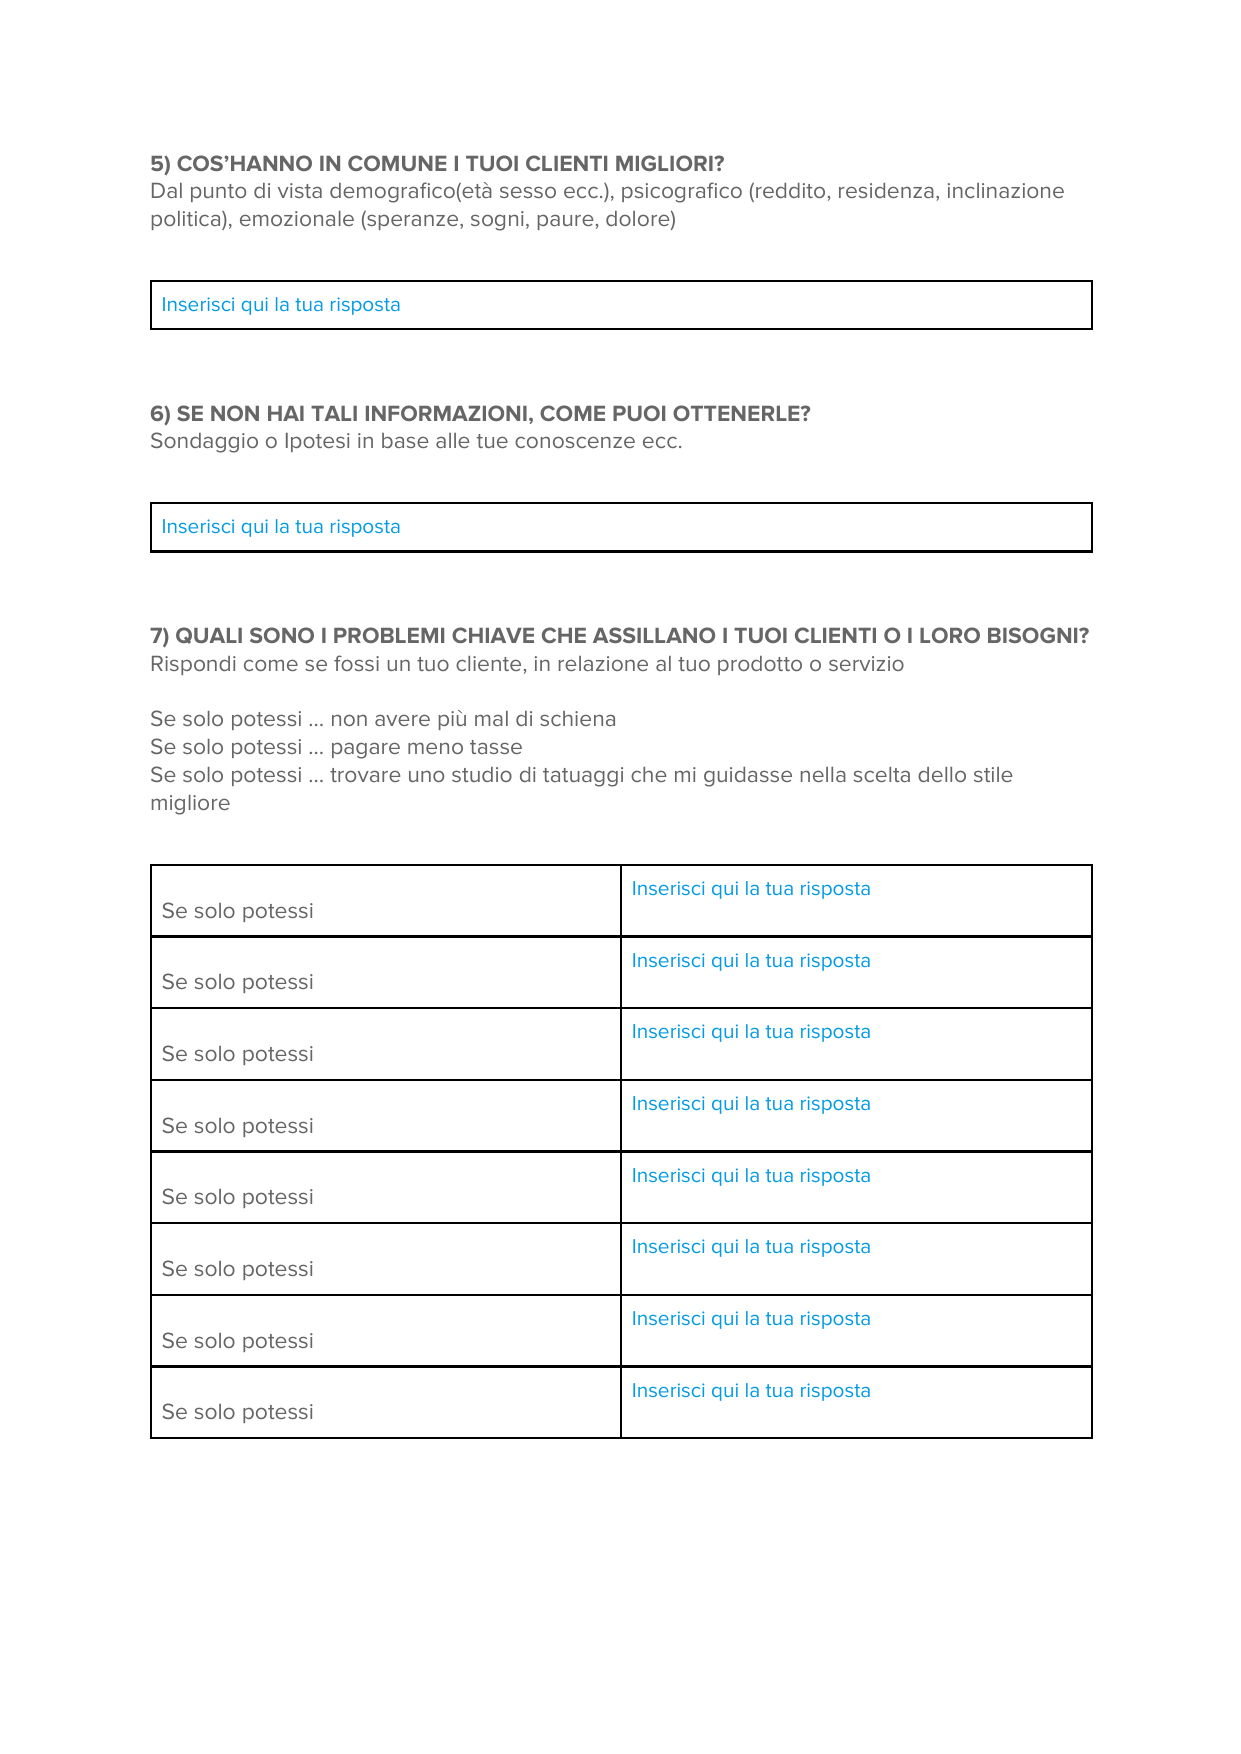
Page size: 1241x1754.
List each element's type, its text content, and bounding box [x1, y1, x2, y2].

table_cell Inserisci qui la tua risposta [622, 1081, 1091, 1150]
table_header Inserisci qui la tua risposta [152, 504, 1091, 550]
table_cell Inserisci qui la tua risposta [622, 1296, 1091, 1365]
table_header Inserisci qui la tua risposta [622, 866, 1091, 935]
table_cell Inserisci qui la tua risposta [622, 1009, 1091, 1079]
table_cell Se solo potessi [152, 1153, 620, 1222]
table_cell Inserisci qui la tua risposta [622, 1368, 1091, 1437]
table_cell Se solo potessi [152, 1296, 620, 1365]
table_cell Inserisci qui la tua risposta [622, 1224, 1091, 1294]
table_cell Inserisci qui la tua risposta [622, 1153, 1091, 1222]
text 5) COS’HANNO IN COMUNE I TUOI CLIENTI MIGLIORI? Dal punto di vista demografico(età sesso ecc.), psicografico (reddito, residenza, inclinazione politica), emozionale (speranze, sogni, paure, dolore) [150, 150, 1090, 234]
table_cell Se solo potessi [152, 1368, 620, 1437]
text 7) QUALI SONO I PROBLEMI CHIAVE CHE ASSILLANO I TUOI CLIENTI O I LORO BISOGNI? Rispondi come se fossi un tuo cliente, in relazione al tuo prodotto o servizio Se solo potessi … non avere più mal di schiena Se solo potessi … pagare meno tasse Se solo potessi … trovare uno studio di tatuaggi che mi guidasse nella scelta dello stile migliore [150, 622, 1090, 817]
table_cell Se solo potessi [152, 1081, 620, 1150]
table_cell Se solo potessi [152, 938, 620, 1007]
text 6) SE NON HAI TALI INFORMAZIONI, COME PUOI OTTENERLE? Sondaggio o Ipotesi in base alle tue conoscenze ecc. [150, 400, 1090, 456]
table_cell Se solo potessi [152, 1009, 620, 1079]
table_header Inserisci qui la tua risposta [152, 282, 1091, 328]
table_header Se solo potessi [152, 866, 620, 935]
table_cell Inserisci qui la tua risposta [622, 938, 1091, 1007]
table_cell Se solo potessi [152, 1224, 620, 1294]
